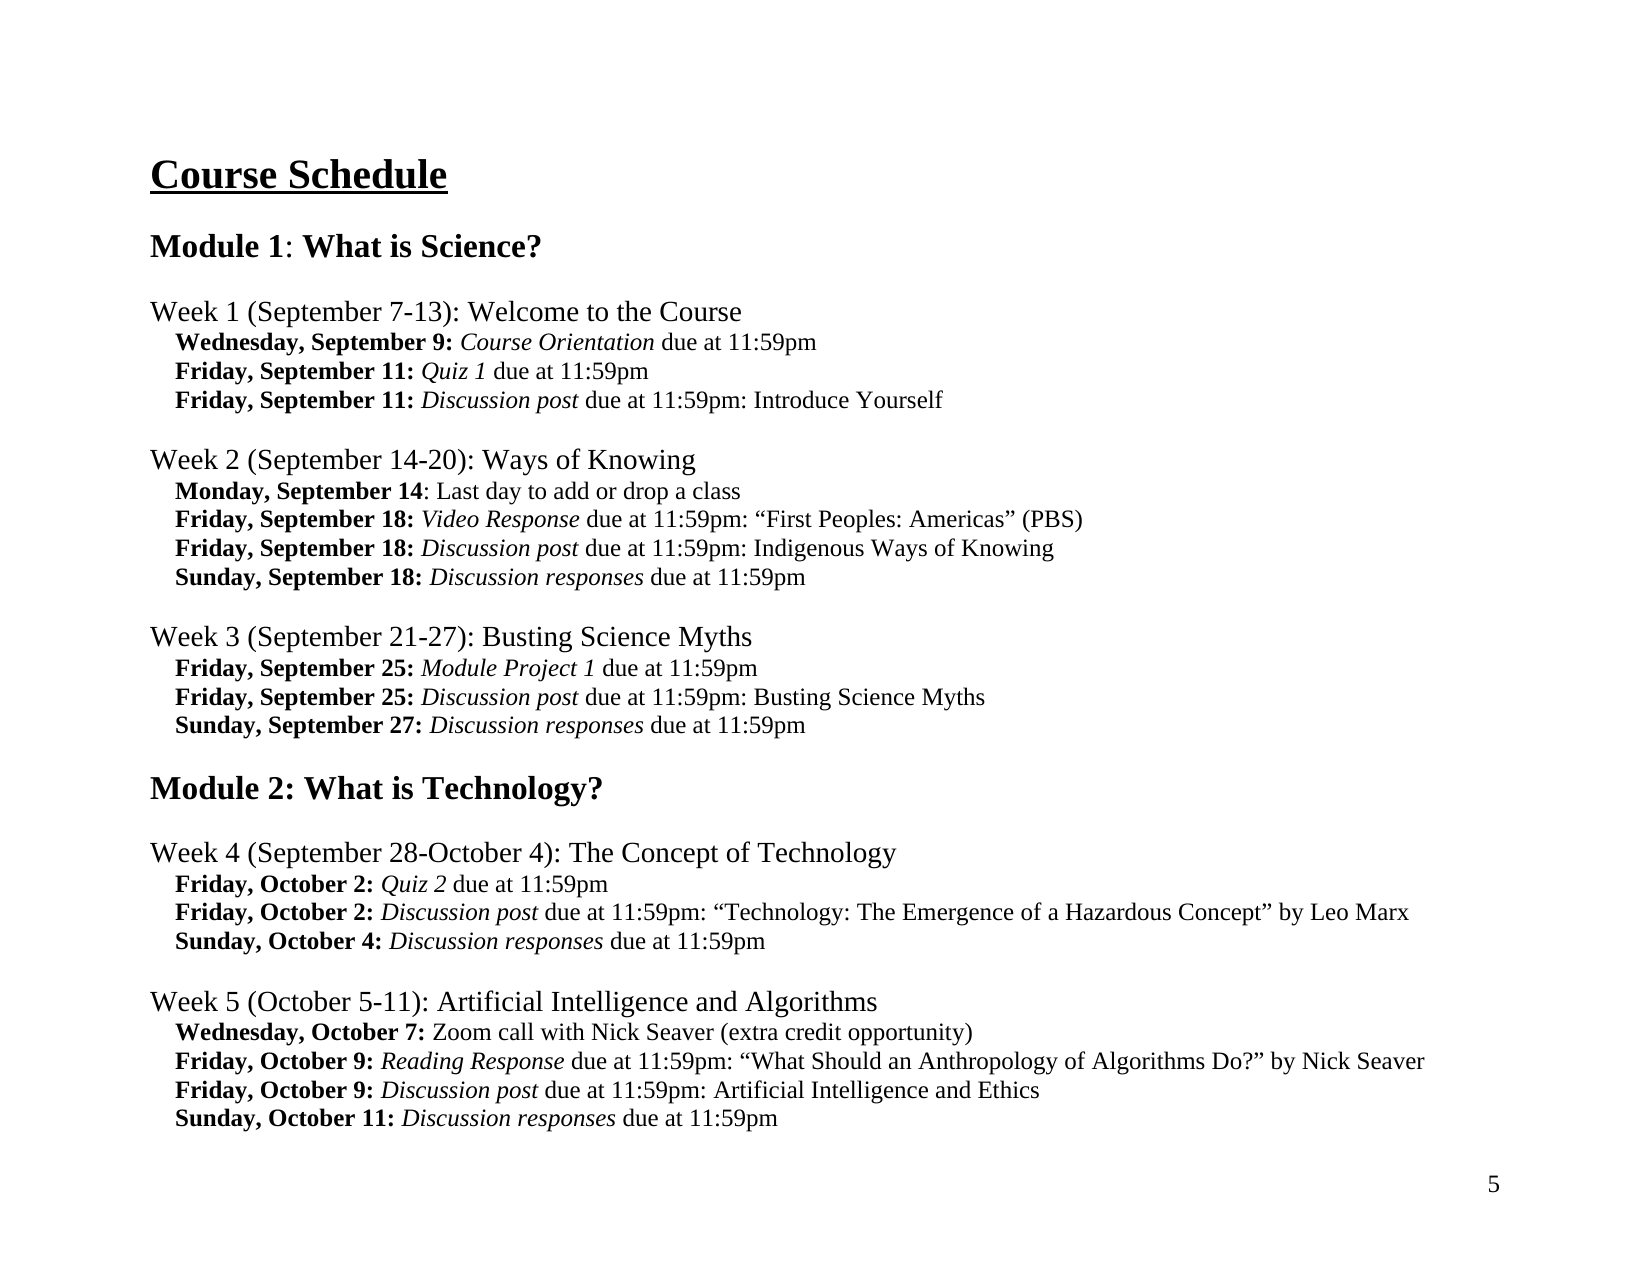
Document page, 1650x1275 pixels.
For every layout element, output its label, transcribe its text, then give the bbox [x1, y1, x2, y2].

text Sunday, September 27: Discussion responses due at 11:59pm [150, 711, 1500, 739]
text Friday, September 11: Quiz 1 due at 11:59pm [150, 356, 1500, 385]
text Course Schedule [150, 150, 1500, 198]
text Friday, October 9: Reading Response due at 11:59pm: “What Should an Anthropology of Algorithms Do?” by Nick Seaver [150, 1046, 1500, 1075]
text Friday, October 2: Quiz 2 due at 11:59pm [150, 869, 1500, 897]
text Week 4 (September 28-October 4): The Concept of Technology [150, 835, 1500, 869]
text Wednesday, October 7: Zoom call with Nick Seaver (extra credit opportunity) [150, 1017, 1500, 1046]
text Sunday, October 11: Discussion responses due at 11:59pm [150, 1103, 1500, 1132]
text Sunday, October 4: Discussion responses due at 11:59pm [150, 926, 1500, 955]
text Friday, September 25: Discussion post due at 11:59pm: Busting Science Myths [150, 682, 1500, 711]
text Friday, October 9: Discussion post due at 11:59pm: Artificial Intelligence and Ethics [150, 1075, 1500, 1103]
text Wednesday, September 9: Course Orientation due at 11:59pm [150, 327, 1500, 356]
text Sunday, September 18: Discussion responses due at 11:59pm [150, 562, 1500, 591]
text Monday, September 14: Last day to add or drop a class [150, 476, 1500, 504]
text Friday, September 25: Module Project 1 due at 11:59pm [150, 653, 1500, 682]
text Module 2: What is Technology? [150, 768, 1500, 806]
text Week 5 (October 5-11): Artificial Intelligence and Algorithms [150, 984, 1500, 1017]
text Friday, September 18: Video Response due at 11:59pm: “First Peoples: Americas” (PBS) [150, 504, 1500, 533]
text Week 2 (September 14-20): Ways of Knowing [150, 442, 1500, 476]
text Module 1: What is Science? [150, 227, 1500, 265]
text Week 1 (September 7-13): Welcome to the Course [150, 294, 1500, 327]
text Friday, September 18: Discussion post due at 11:59pm: Indigenous Ways of Knowing [150, 533, 1500, 562]
text Friday, September 11: Discussion post due at 11:59pm: Introduce Yourself [150, 385, 1500, 413]
text Friday, October 2: Discussion post due at 11:59pm: “Technology: The Emergence of a Hazardous Concept” by Leo Marx [150, 897, 1500, 926]
text Week 3 (September 21-27): Busting Science Myths [150, 619, 1500, 653]
